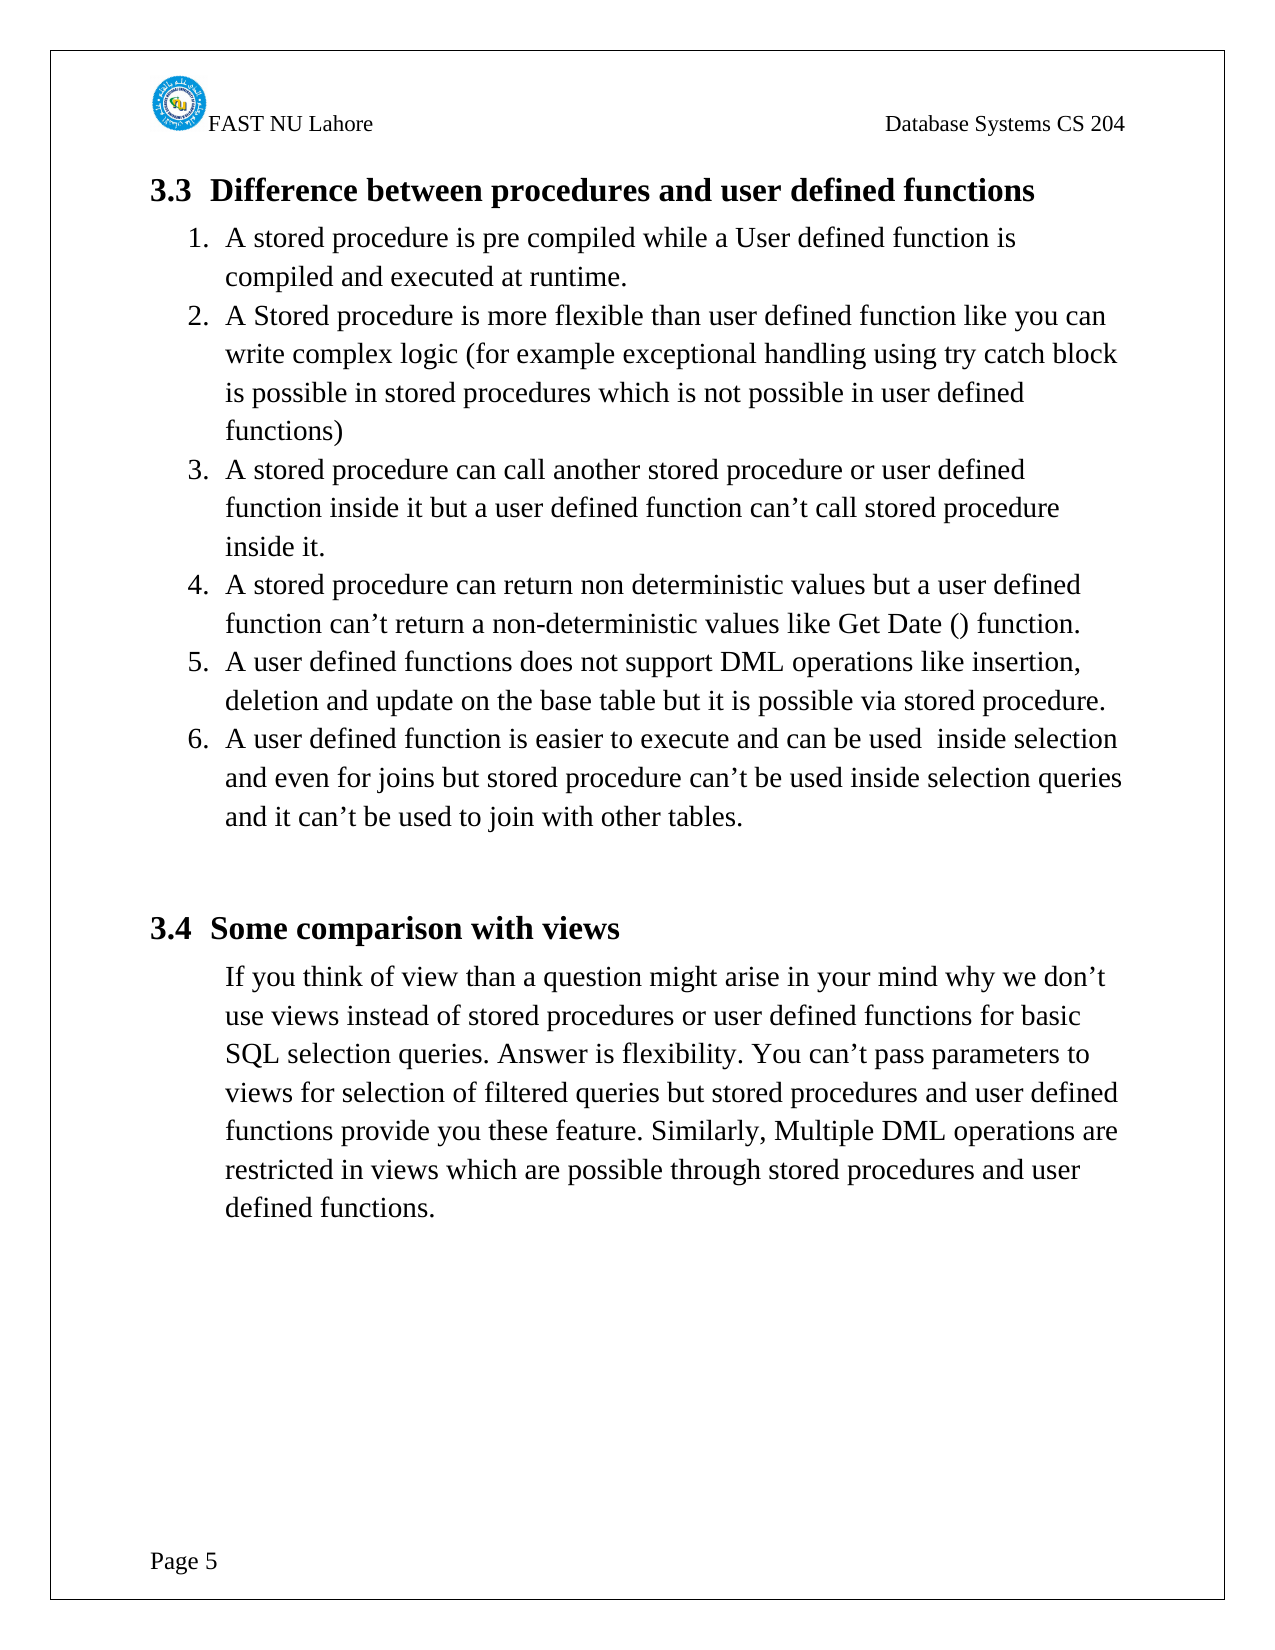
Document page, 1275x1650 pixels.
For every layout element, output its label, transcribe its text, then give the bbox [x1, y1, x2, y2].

list A stored procedure can call another stored procedure or user defined function inside it but a user defined function can’t call stored procedure inside it. [187, 452, 1125, 562]
list If you think of view than a question might arise in your mind why we don’t use views instead of stored procedures or user defined functions for basic SQL selection queries. Answer is flexibility. You can’t pass parameters to views for selection of filtered queries but stored procedures and user defined functions provide you these feature. Similarly, Multiple DML operations are restricted in views which are possible through stored procedures and user defined functions. [225, 959, 1125, 1224]
picture [150, 75, 208, 132]
list A user defined function is easier to execute and can be used inside selection and even for joins but stored procedure can’t be used inside selection queries and it can’t be used to join with other tables. [187, 722, 1125, 832]
list A stored procedure is pre compiled while a User defined function is compiled and executed at runtime. [187, 221, 1125, 293]
subtitle Some comparison with views [150, 908, 1125, 947]
subtitle Difference between procedures and user defined functions [150, 170, 1125, 208]
list A stored procedure can return non deterministic values but a user defined function can’t return a non-deterministic values like Get Date () function. [187, 567, 1125, 639]
list A user defined functions does not support DML operations like insertion, deletion and update on the base table but it is possible via stored procedure. [187, 644, 1125, 717]
list A Stored procedure is more flexible than user defined function like you can write complex logic (for example exceptional handling using try catch block is possible in stored procedures which is not possible in user defined functions) [187, 298, 1125, 447]
